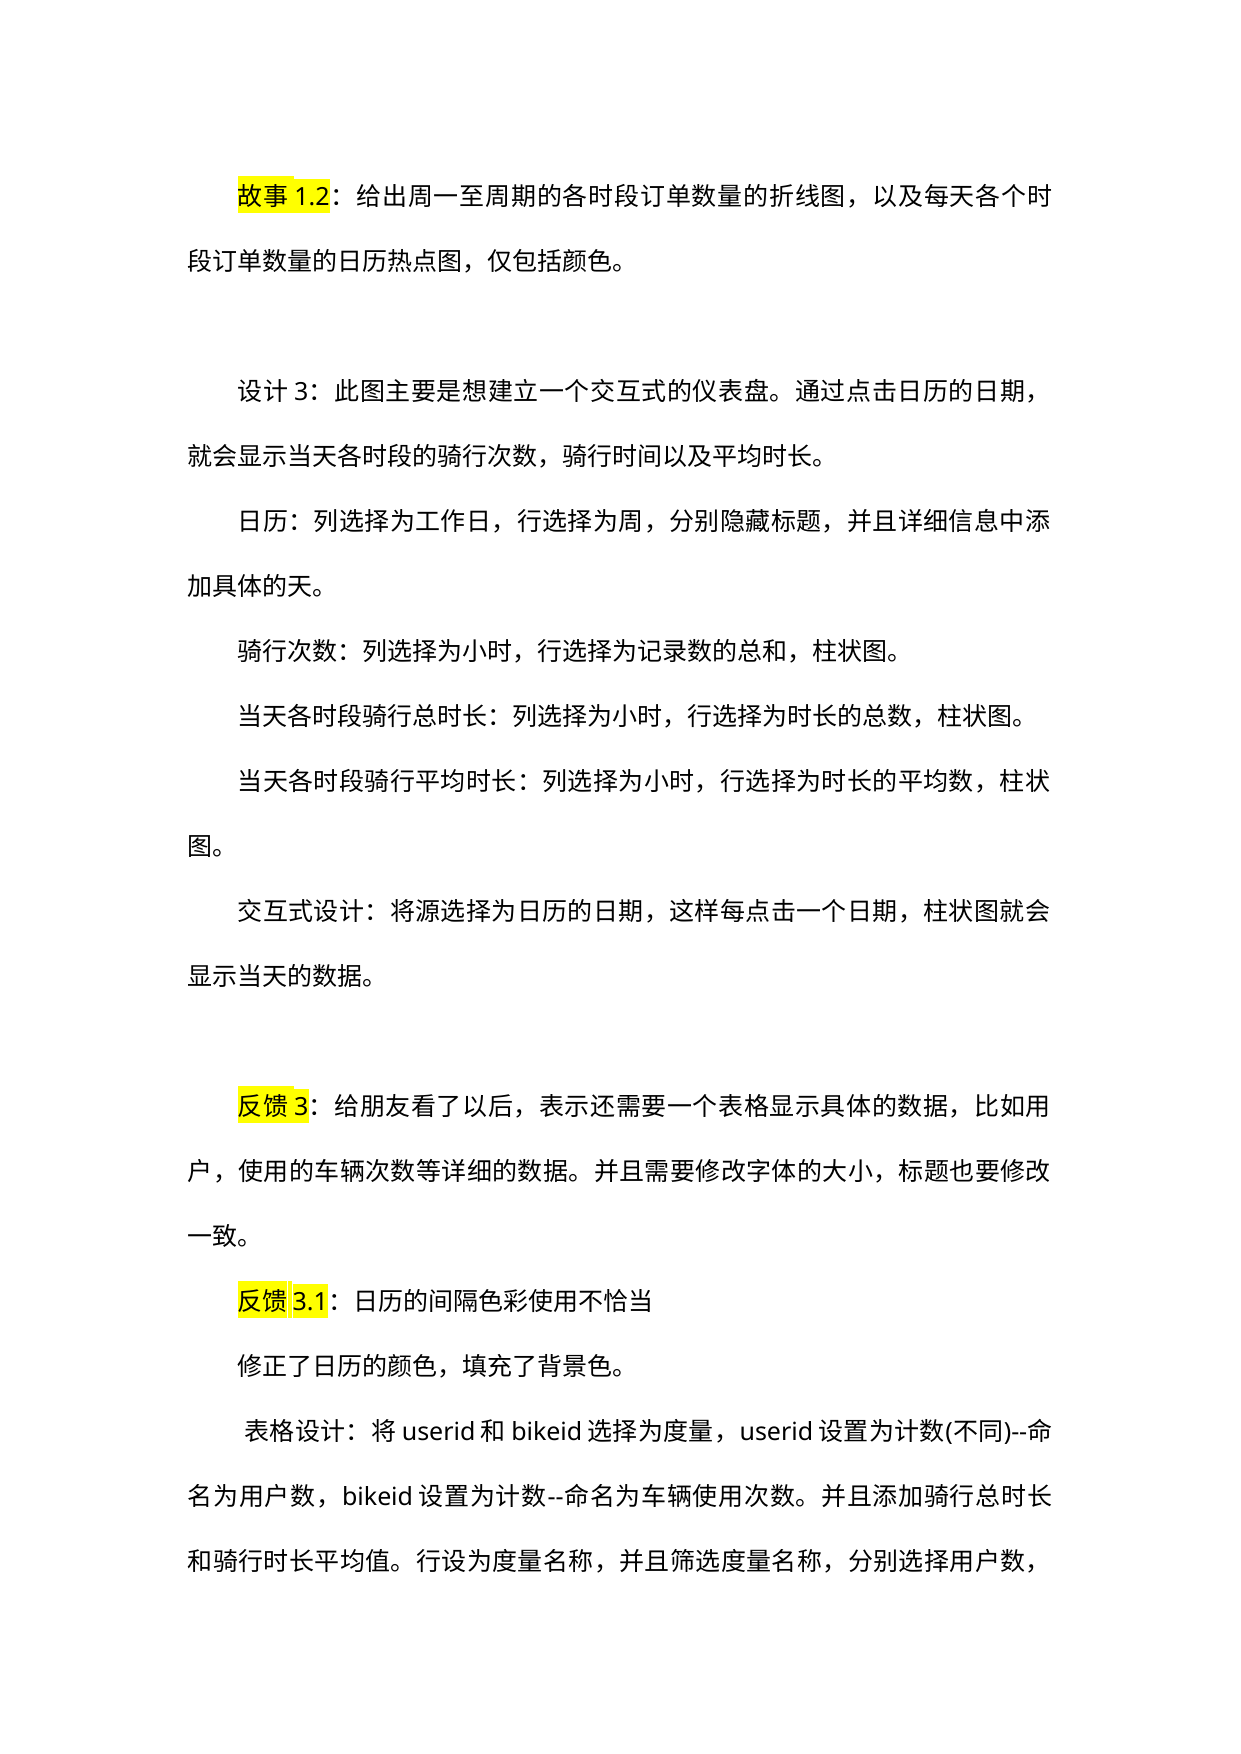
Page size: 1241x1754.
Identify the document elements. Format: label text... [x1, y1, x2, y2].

text 交互式设计：将源选择为日历的日期，这样每点击一个日期，柱状图就会显示当天的数据。 [187, 877, 1053, 1007]
text 设计3：此图主要是想建立一个交互式的仪表盘。通过点击日历的日期，就会显示当天各时段的骑行次数，骑行时间以及平均时长。 [187, 357, 1053, 487]
text 故事1.2：给出周一至周期的各时段订单数量的折线图，以及每天各个时段订单数量的日历热点图，仅包括颜色。 [187, 162, 1053, 292]
text 修正了日历的颜色，填充了背景色。 [187, 1332, 1053, 1397]
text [187, 1397, 1053, 1592]
text 日历：列选择为工作日，行选择为周，分别隐藏标题，并且详细信息中添加具体的天。 [187, 487, 1053, 617]
text 反馈3：给朋友看了以后，表示还需要一个表格显示具体的数据，比如用户，使用的车辆次数等详细的数据。并且需要修改字体的大小，标题也要修改一致。 [187, 1072, 1053, 1267]
text 当天各时段骑行平均时长：列选择为小时，行选择为时长的平均数，柱状图。 [187, 747, 1053, 877]
text 当天各时段骑行总时长：列选择为小时，行选择为时长的总数，柱状图。 [187, 682, 1053, 747]
text 反馈3.1：日历的间隔色彩使用不恰当 [187, 1267, 1053, 1332]
text 骑行次数：列选择为小时，行选择为记录数的总和，柱状图。 [187, 617, 1053, 682]
